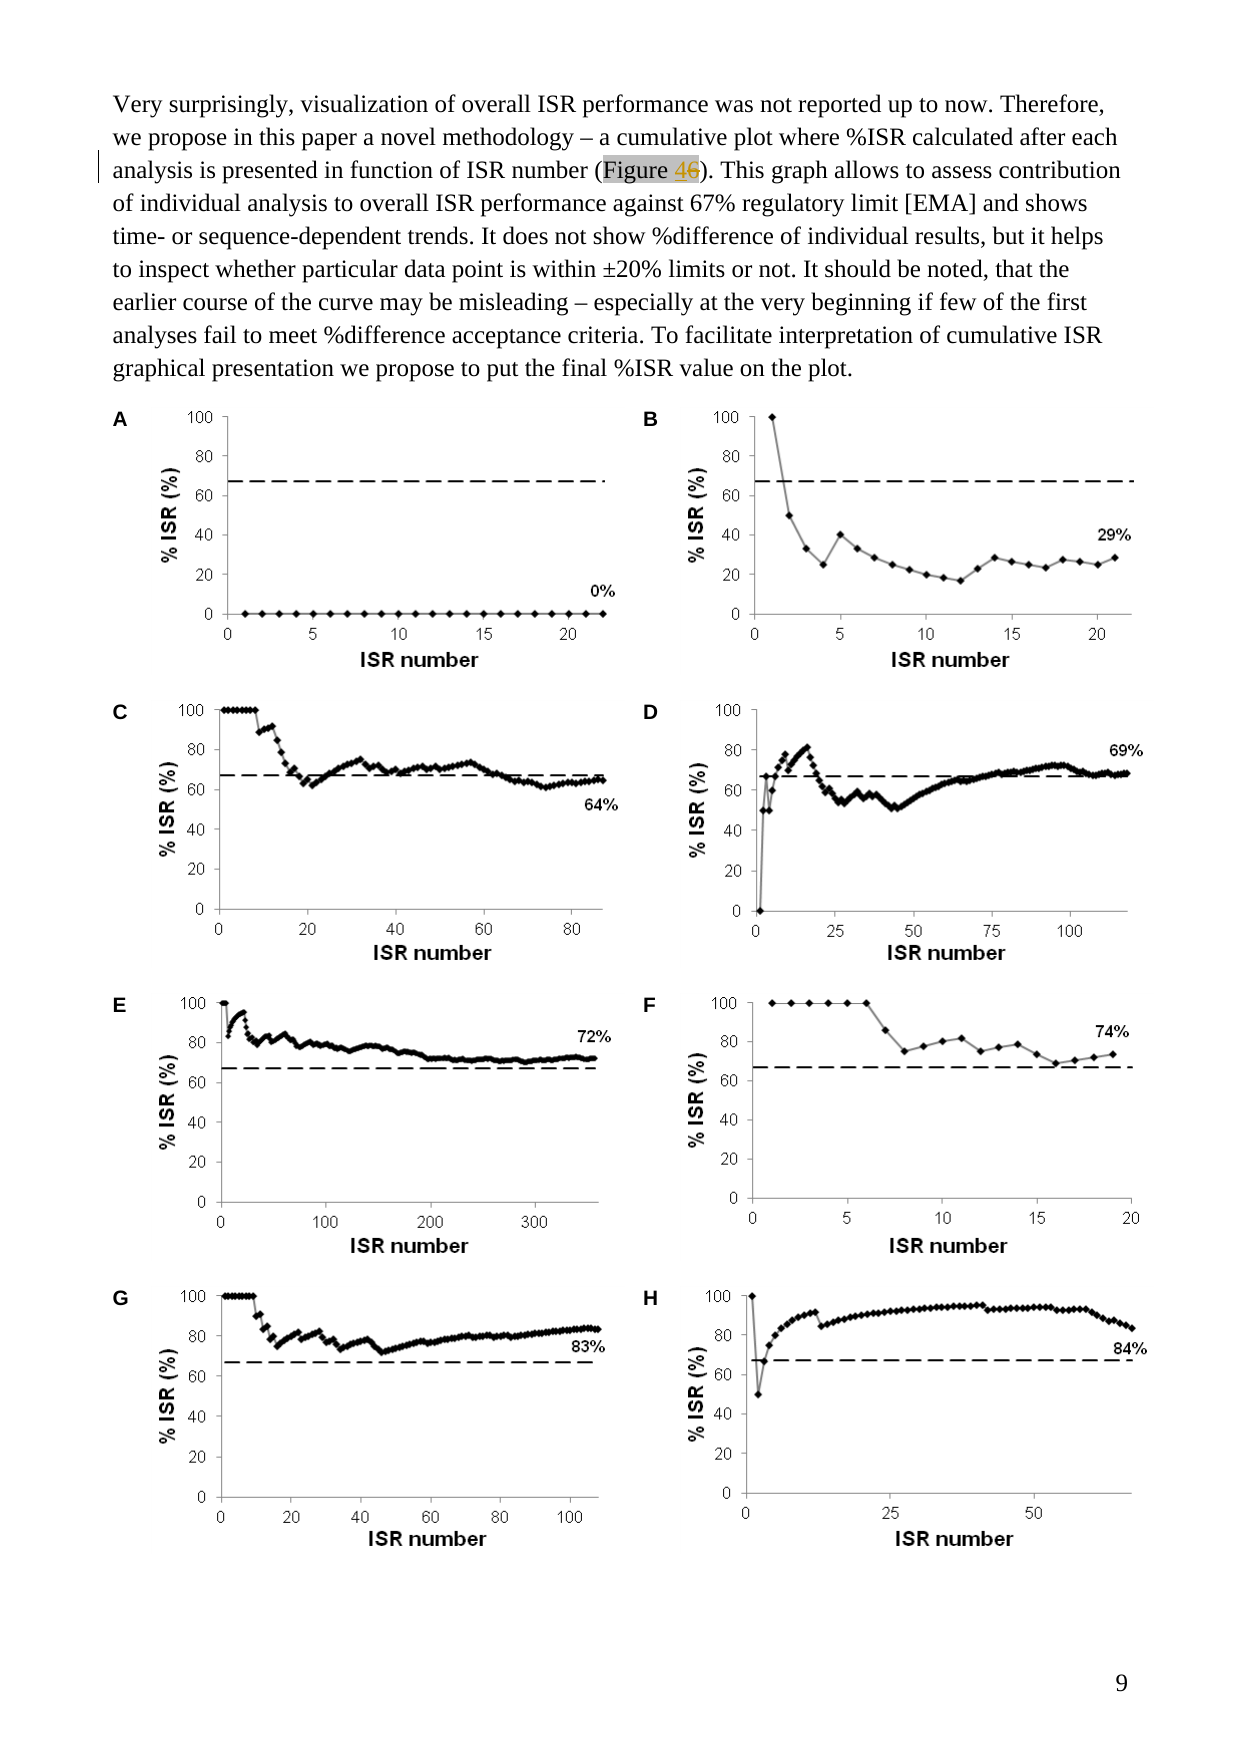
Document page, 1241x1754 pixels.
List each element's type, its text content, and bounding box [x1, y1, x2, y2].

table_cell [139, 993, 632, 1286]
table_cell H [632, 1286, 668, 1579]
picture [679, 406, 1154, 675]
picture [150, 1286, 625, 1554]
picture [150, 699, 625, 968]
table_cell D [632, 700, 668, 993]
table_header [669, 407, 1161, 700]
table_cell F [632, 993, 668, 1286]
picture [679, 1286, 1154, 1554]
table_header A [101, 407, 139, 700]
table_cell G [101, 1286, 139, 1579]
table_cell [669, 700, 1161, 993]
picture [150, 992, 625, 1261]
table_cell [139, 700, 632, 993]
picture [150, 406, 625, 675]
table_header [139, 407, 632, 700]
table_cell [669, 993, 1161, 1286]
table_cell [139, 1286, 632, 1579]
picture [679, 699, 1154, 968]
table_cell [669, 1286, 1161, 1579]
picture [679, 992, 1154, 1261]
text Very surprisingly, visualization of overall ISR performance was not reported up to now. Therefore, we propose in this paper a novel methodology – a cumulative plot where %ISR calculated after each analysis is presented in function of ISR number (Figure ). This graph allows to assess contribution of individual analysis to overall ISR performance against 67% regulatory limit [EMA] and shows time- or sequence-dependent trends. It does not show %difference of individual results, but it helps to inspect whether particular data point is within ±20% limits or not. It should be noted, that the earlier course of the curve may be misleading – especially at the very beginning if few of the first analyses fail to meet %difference acceptance criteria. To facilitate interpretation of cumulative ISR graphical presentation we propose to put the final %ISR value on the plot. [112, 89, 1128, 382]
table_cell C [101, 700, 139, 993]
table_header B [632, 407, 668, 700]
table_cell E [101, 993, 139, 1286]
